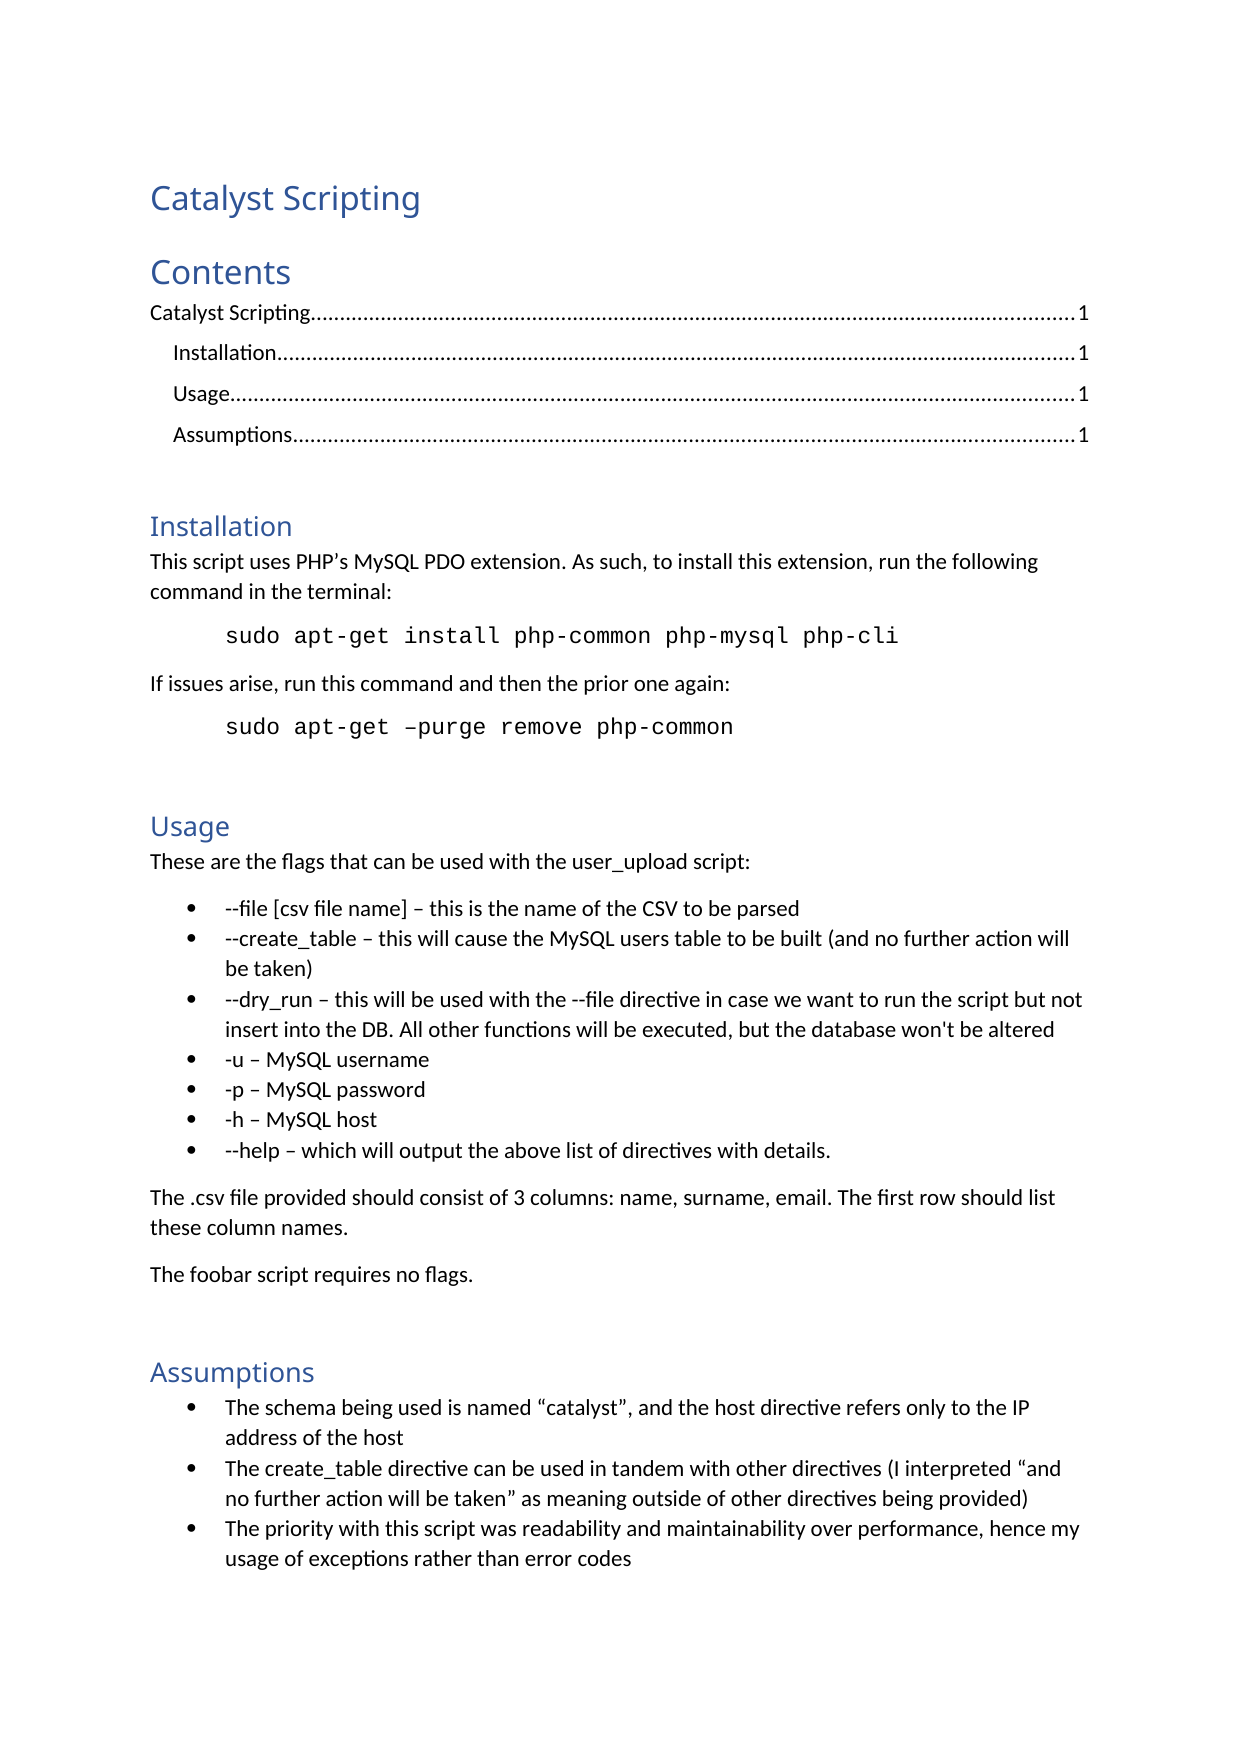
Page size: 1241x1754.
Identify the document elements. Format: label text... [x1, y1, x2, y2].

list The schema being used is named “catalyst”, and the host directive refers only to the IP address of the host [187, 1393, 1090, 1451]
subtitle Catalyst Scripting [150, 175, 1090, 220]
text This script uses PHP’s MySQL PDO extension. As such, to install this extension, run the following command in the terminal: [150, 547, 1090, 605]
subtitle Assumptions [150, 1353, 1090, 1390]
list The create_table directive can be used in tandem with other directives (I interpreted “and no further action will be taken” as meaning outside of other directives being provided) [187, 1454, 1090, 1512]
list --create_table – this will cause the MySQL users table to be built (and no further action will be taken) [187, 924, 1090, 982]
list --dry_run – this will be used with the --file directive in case we want to run the script but not insert into the DB. All other functions will be executed, but the database won't be altered [187, 985, 1090, 1043]
text These are the flags that can be used with the user_upload script: [150, 847, 1090, 875]
text sudo apt-get –purge remove php-common [150, 716, 1090, 742]
text sudo apt-get install php-common php-mysql php-cli [150, 624, 1090, 650]
text The foobar script requires no flags. [150, 1260, 1090, 1288]
subtitle Usage [150, 807, 1090, 844]
list -p – MySQL password [187, 1075, 1090, 1103]
list --help – which will output the above list of directives with details. [187, 1136, 1090, 1164]
text If issues arise, run this command and then the prior one again: [150, 669, 1090, 697]
subtitle Installation [150, 507, 1090, 544]
list The priority with this script was readability and maintainability over performance, hence my usage of exceptions rather than error codes [187, 1514, 1090, 1572]
list --file [csv file name] – this is the name of the CSV to be parsed [187, 894, 1090, 922]
list -u – MySQL username [187, 1045, 1090, 1073]
list -h – MySQL host [187, 1106, 1090, 1133]
text The .csv file provided should consist of 3 columns: name, surname, email. The first row should list these column names. [150, 1183, 1090, 1241]
